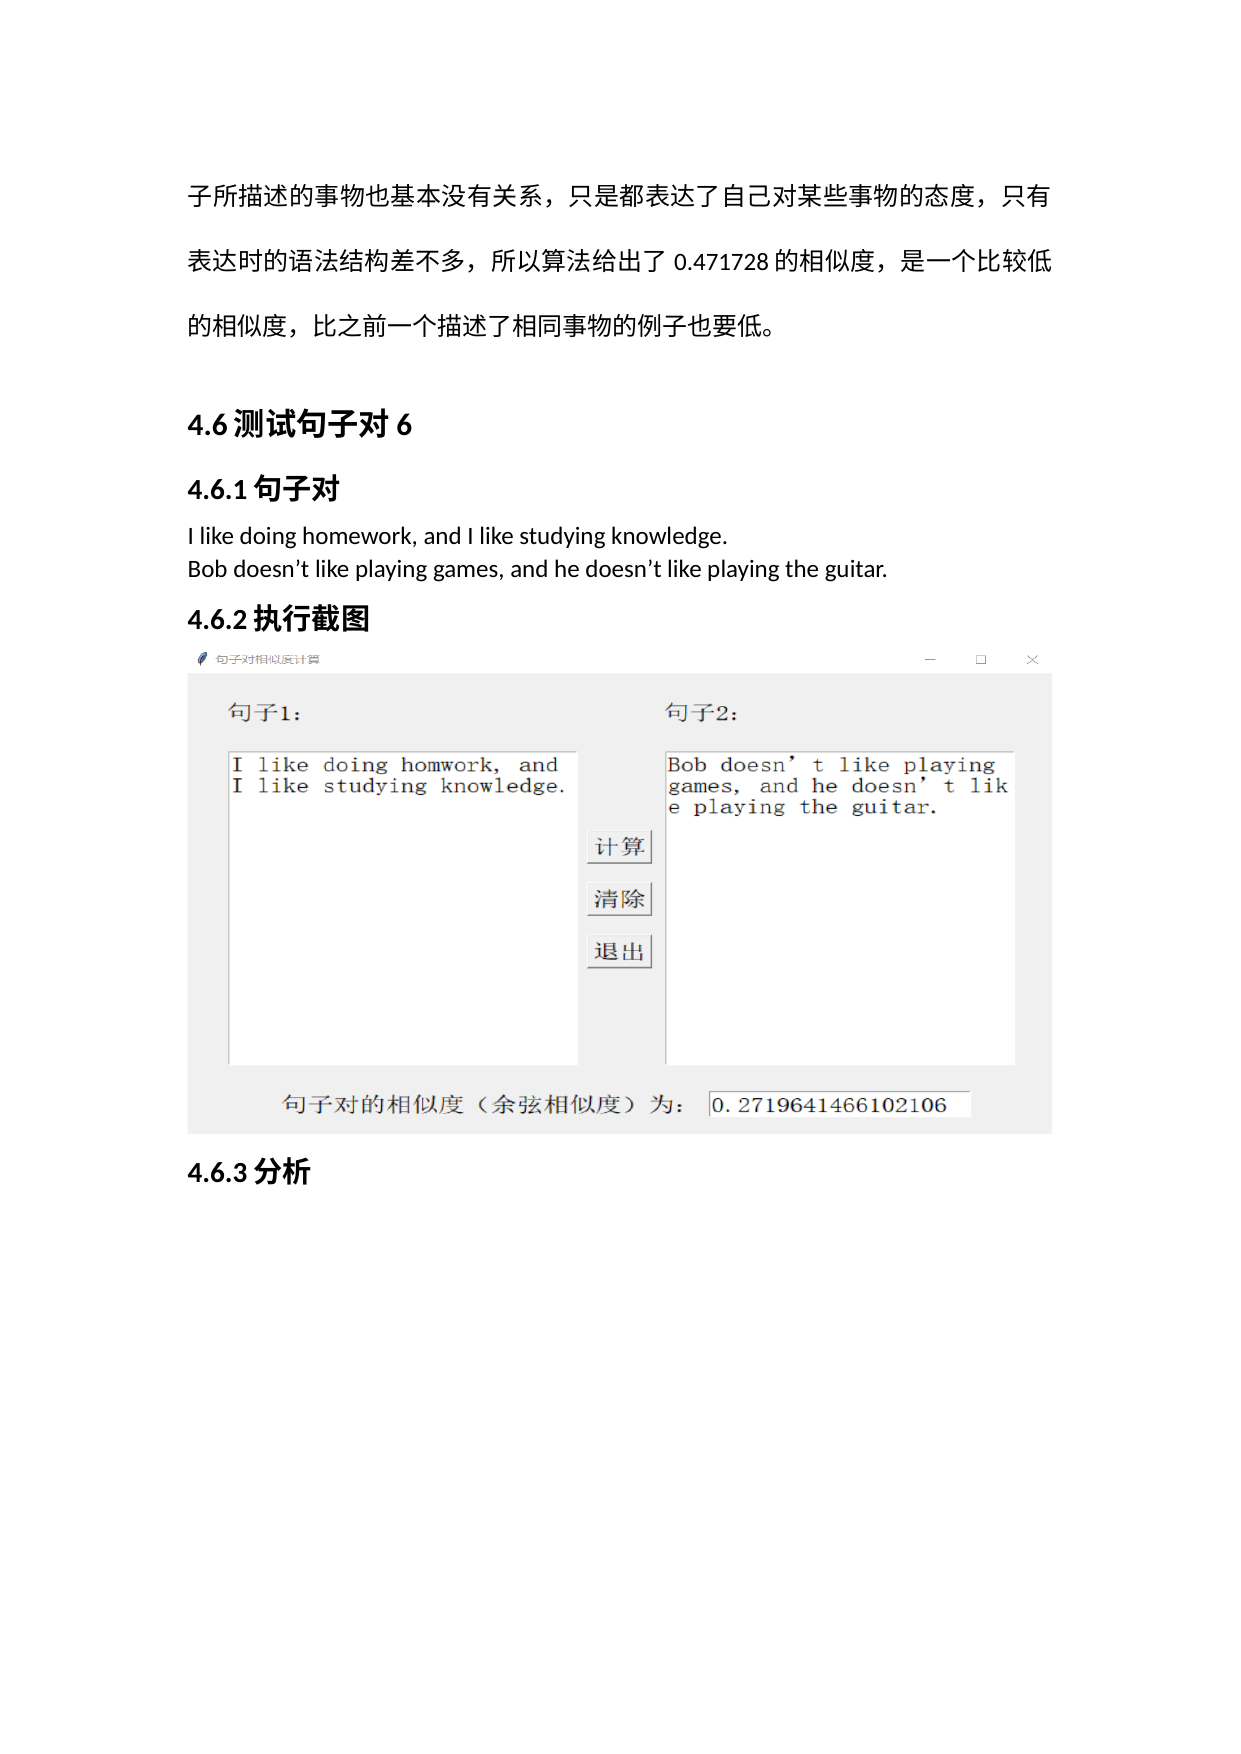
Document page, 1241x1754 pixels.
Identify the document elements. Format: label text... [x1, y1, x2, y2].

text 4.6.3分析 [187, 1137, 1053, 1202]
picture [187, 649, 1053, 1134]
text 4.6.1句子对 [187, 454, 1053, 519]
text I like doing homework, and I like studying knowledge. [187, 519, 1053, 552]
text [187, 162, 1053, 357]
text 4.6.2执行截图 [187, 584, 1053, 649]
text Bob doesn’t like playing games, and he doesn’t like playing the guitar. [187, 552, 1053, 584]
text 4.6测试句子对6 [187, 389, 1053, 454]
